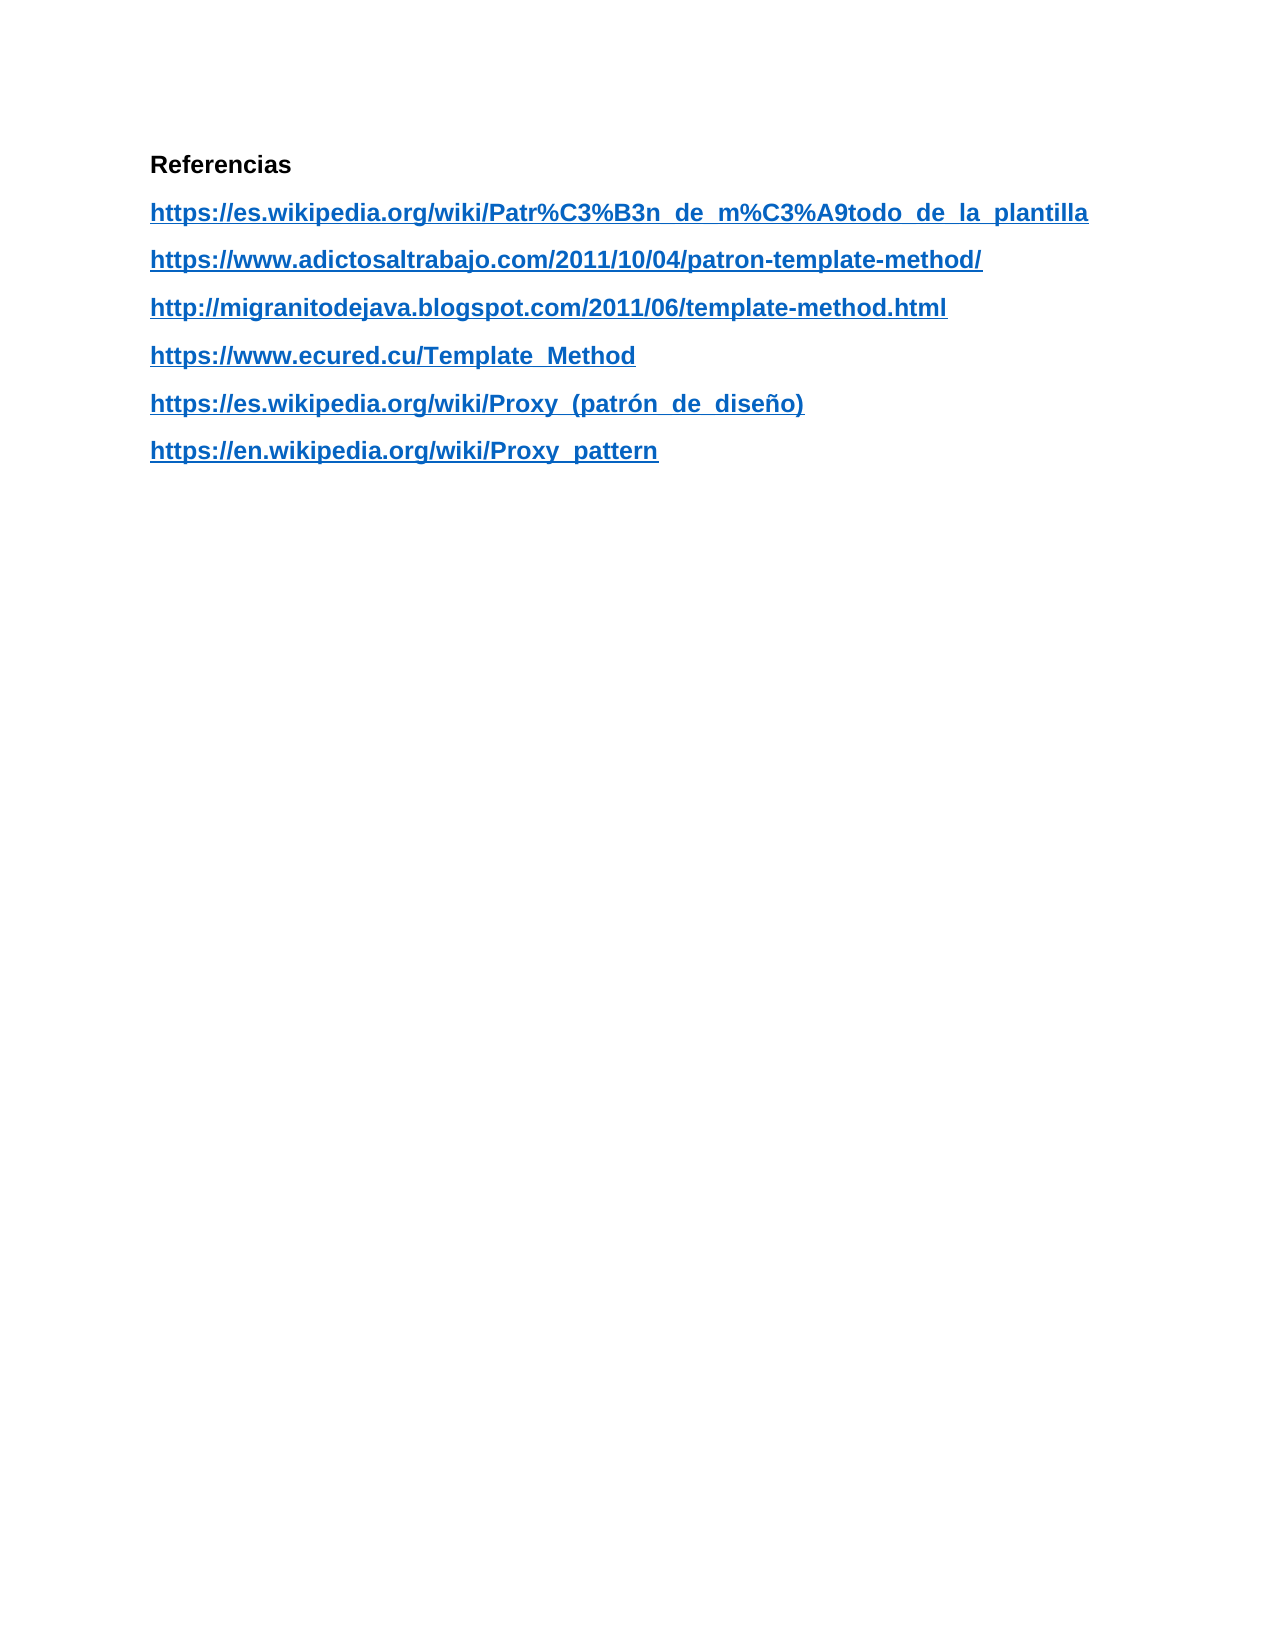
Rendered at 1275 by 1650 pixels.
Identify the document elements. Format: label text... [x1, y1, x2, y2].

text https://www.adictosaltrabajo.com/2011/10/04/patron-template-method/ [150, 245, 1125, 274]
text Referencias [150, 150, 1125, 179]
text https://www.ecured.cu/Template_Method [150, 341, 1125, 369]
text https://es.wikipedia.org/wiki/Proxy_(patrón_de_diseño) [150, 388, 1125, 417]
text https://es.wikipedia.org/wiki/Patr%C3%B3n_de_m%C3%A9todo_de_la_plantilla [150, 198, 1125, 226]
text https://en.wikipedia.org/wiki/Proxy_pattern [150, 436, 1125, 465]
text http://migranitodejava.blogspot.com/2011/06/template-method.html [150, 293, 1125, 322]
